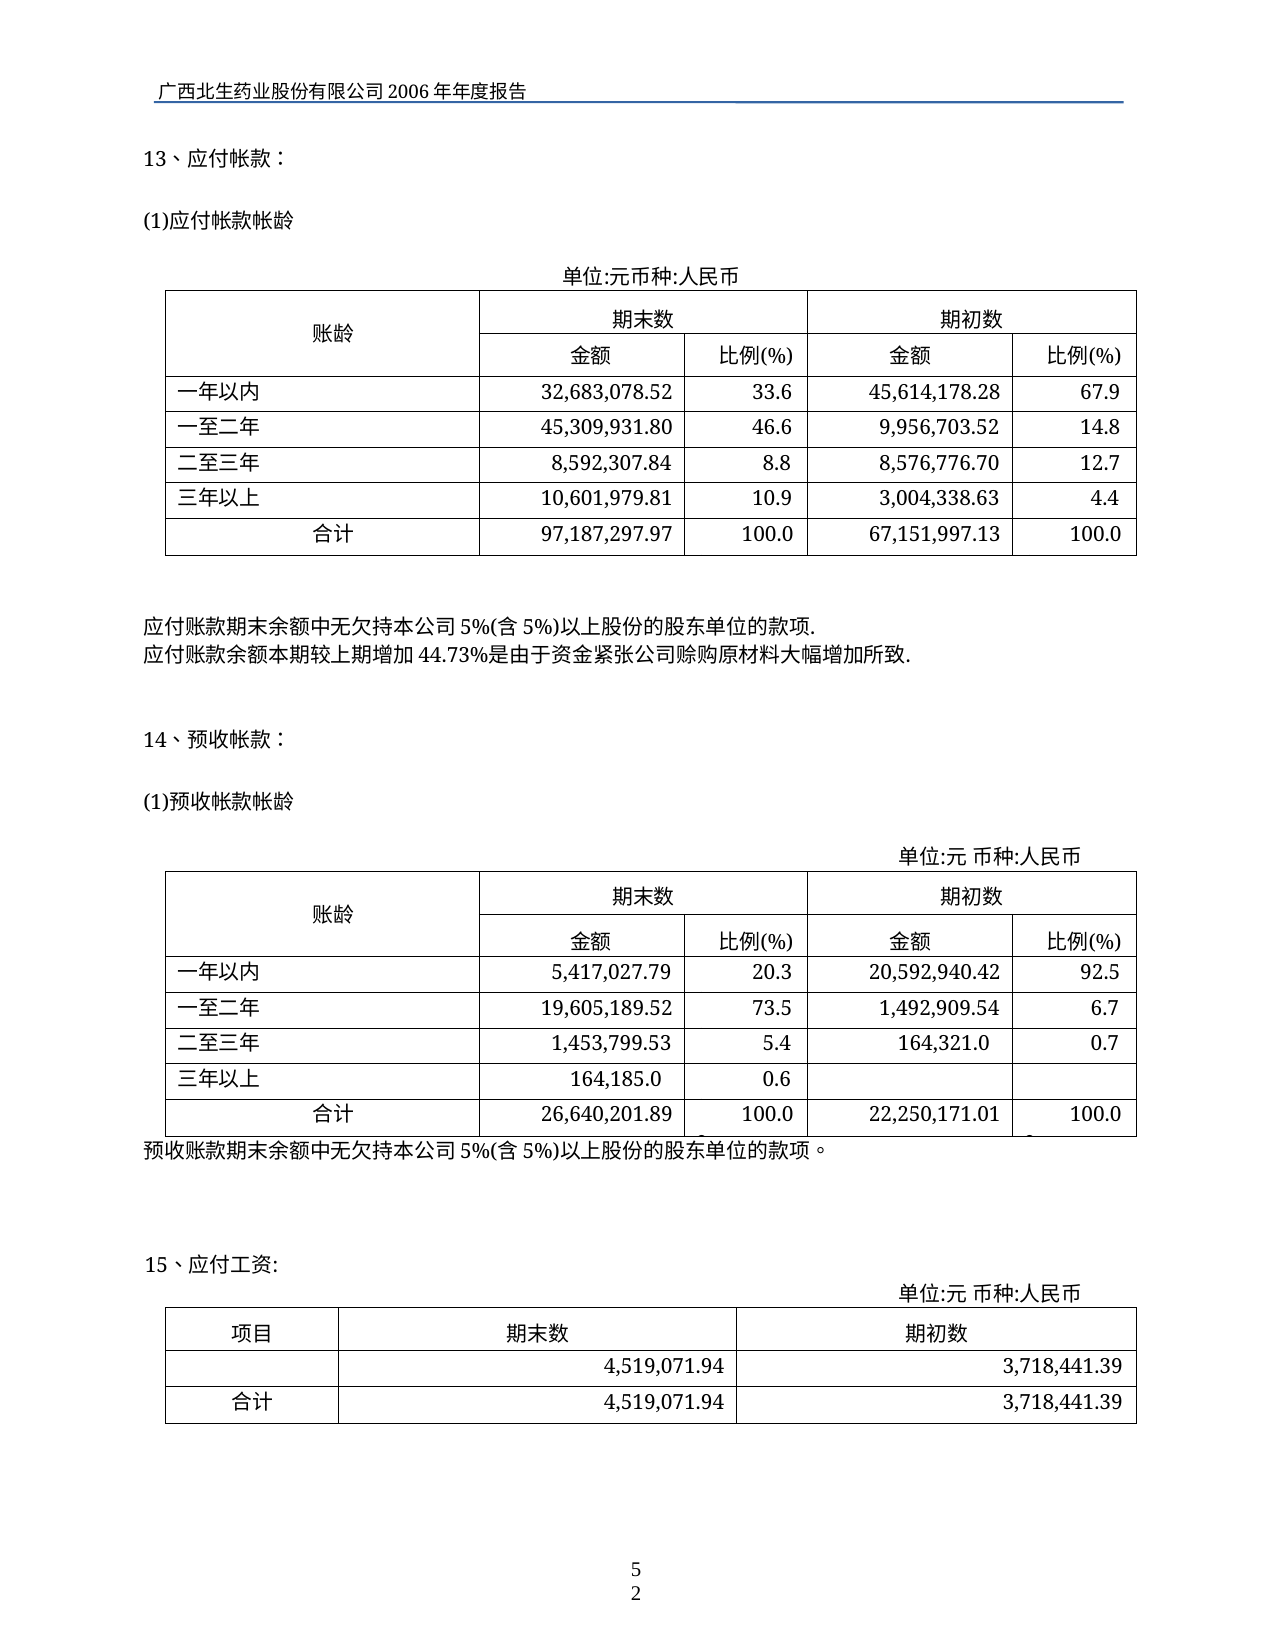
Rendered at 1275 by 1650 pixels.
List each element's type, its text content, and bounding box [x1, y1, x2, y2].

text 单位:元 币种:人民币 [898, 1279, 1159, 1307]
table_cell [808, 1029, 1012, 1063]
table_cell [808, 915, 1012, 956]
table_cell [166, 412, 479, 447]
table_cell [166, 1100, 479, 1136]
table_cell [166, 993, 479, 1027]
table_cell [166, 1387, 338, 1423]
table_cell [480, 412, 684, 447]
text 单位:元 币种:人民币 [898, 842, 1159, 871]
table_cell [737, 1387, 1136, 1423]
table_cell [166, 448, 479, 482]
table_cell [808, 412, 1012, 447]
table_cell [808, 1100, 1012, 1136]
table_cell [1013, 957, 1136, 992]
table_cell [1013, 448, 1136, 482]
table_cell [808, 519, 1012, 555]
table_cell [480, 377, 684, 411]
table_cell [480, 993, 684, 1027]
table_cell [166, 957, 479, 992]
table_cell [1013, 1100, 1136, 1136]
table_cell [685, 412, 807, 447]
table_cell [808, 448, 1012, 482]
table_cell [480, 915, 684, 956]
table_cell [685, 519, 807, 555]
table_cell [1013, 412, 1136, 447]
text (1)应付帐款帐龄 [143, 206, 1159, 235]
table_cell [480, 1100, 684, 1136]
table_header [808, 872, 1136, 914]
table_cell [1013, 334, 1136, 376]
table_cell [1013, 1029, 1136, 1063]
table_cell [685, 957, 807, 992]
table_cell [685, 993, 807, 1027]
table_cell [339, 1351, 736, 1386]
text 应付账款期末余额中无欠持本公司5%(含5%)以上股份的股东单位的款项. [143, 612, 1159, 641]
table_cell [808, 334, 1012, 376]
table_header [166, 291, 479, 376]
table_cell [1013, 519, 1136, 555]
text 预收账款期末余额中无欠持本公司5%(含5%)以上股份的股东单位的款项。 [143, 1137, 1159, 1165]
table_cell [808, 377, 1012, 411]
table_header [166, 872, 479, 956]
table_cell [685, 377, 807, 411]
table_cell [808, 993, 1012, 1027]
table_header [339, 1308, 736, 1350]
text (1)预收帐款帐龄 [143, 787, 1159, 815]
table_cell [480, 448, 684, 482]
text 14、预收帐款： [143, 725, 1159, 754]
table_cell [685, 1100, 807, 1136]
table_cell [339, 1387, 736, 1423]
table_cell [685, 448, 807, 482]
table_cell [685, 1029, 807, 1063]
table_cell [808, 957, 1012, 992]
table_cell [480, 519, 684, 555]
text 13、应付帐款： [143, 144, 1159, 173]
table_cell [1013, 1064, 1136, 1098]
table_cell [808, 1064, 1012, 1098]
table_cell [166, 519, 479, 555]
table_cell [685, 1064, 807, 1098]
text 15、应付工资: [144, 1250, 1159, 1279]
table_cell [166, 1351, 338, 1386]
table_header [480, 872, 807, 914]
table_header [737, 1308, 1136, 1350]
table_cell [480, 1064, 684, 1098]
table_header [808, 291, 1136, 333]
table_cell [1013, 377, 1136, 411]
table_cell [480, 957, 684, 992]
text 单位:元币种:人民币 [143, 262, 1159, 290]
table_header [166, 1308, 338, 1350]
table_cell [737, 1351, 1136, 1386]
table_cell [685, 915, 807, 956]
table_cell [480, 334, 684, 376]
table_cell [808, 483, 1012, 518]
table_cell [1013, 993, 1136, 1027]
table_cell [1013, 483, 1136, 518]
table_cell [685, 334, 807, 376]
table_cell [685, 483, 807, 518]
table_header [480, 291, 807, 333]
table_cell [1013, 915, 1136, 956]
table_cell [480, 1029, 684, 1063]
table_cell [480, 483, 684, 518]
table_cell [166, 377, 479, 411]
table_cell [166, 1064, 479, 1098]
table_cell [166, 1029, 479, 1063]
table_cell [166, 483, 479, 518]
text 应付账款余额本期较上期增加44.73%是由于资金紧张公司赊购原材料大幅增加所致. [143, 641, 1159, 669]
